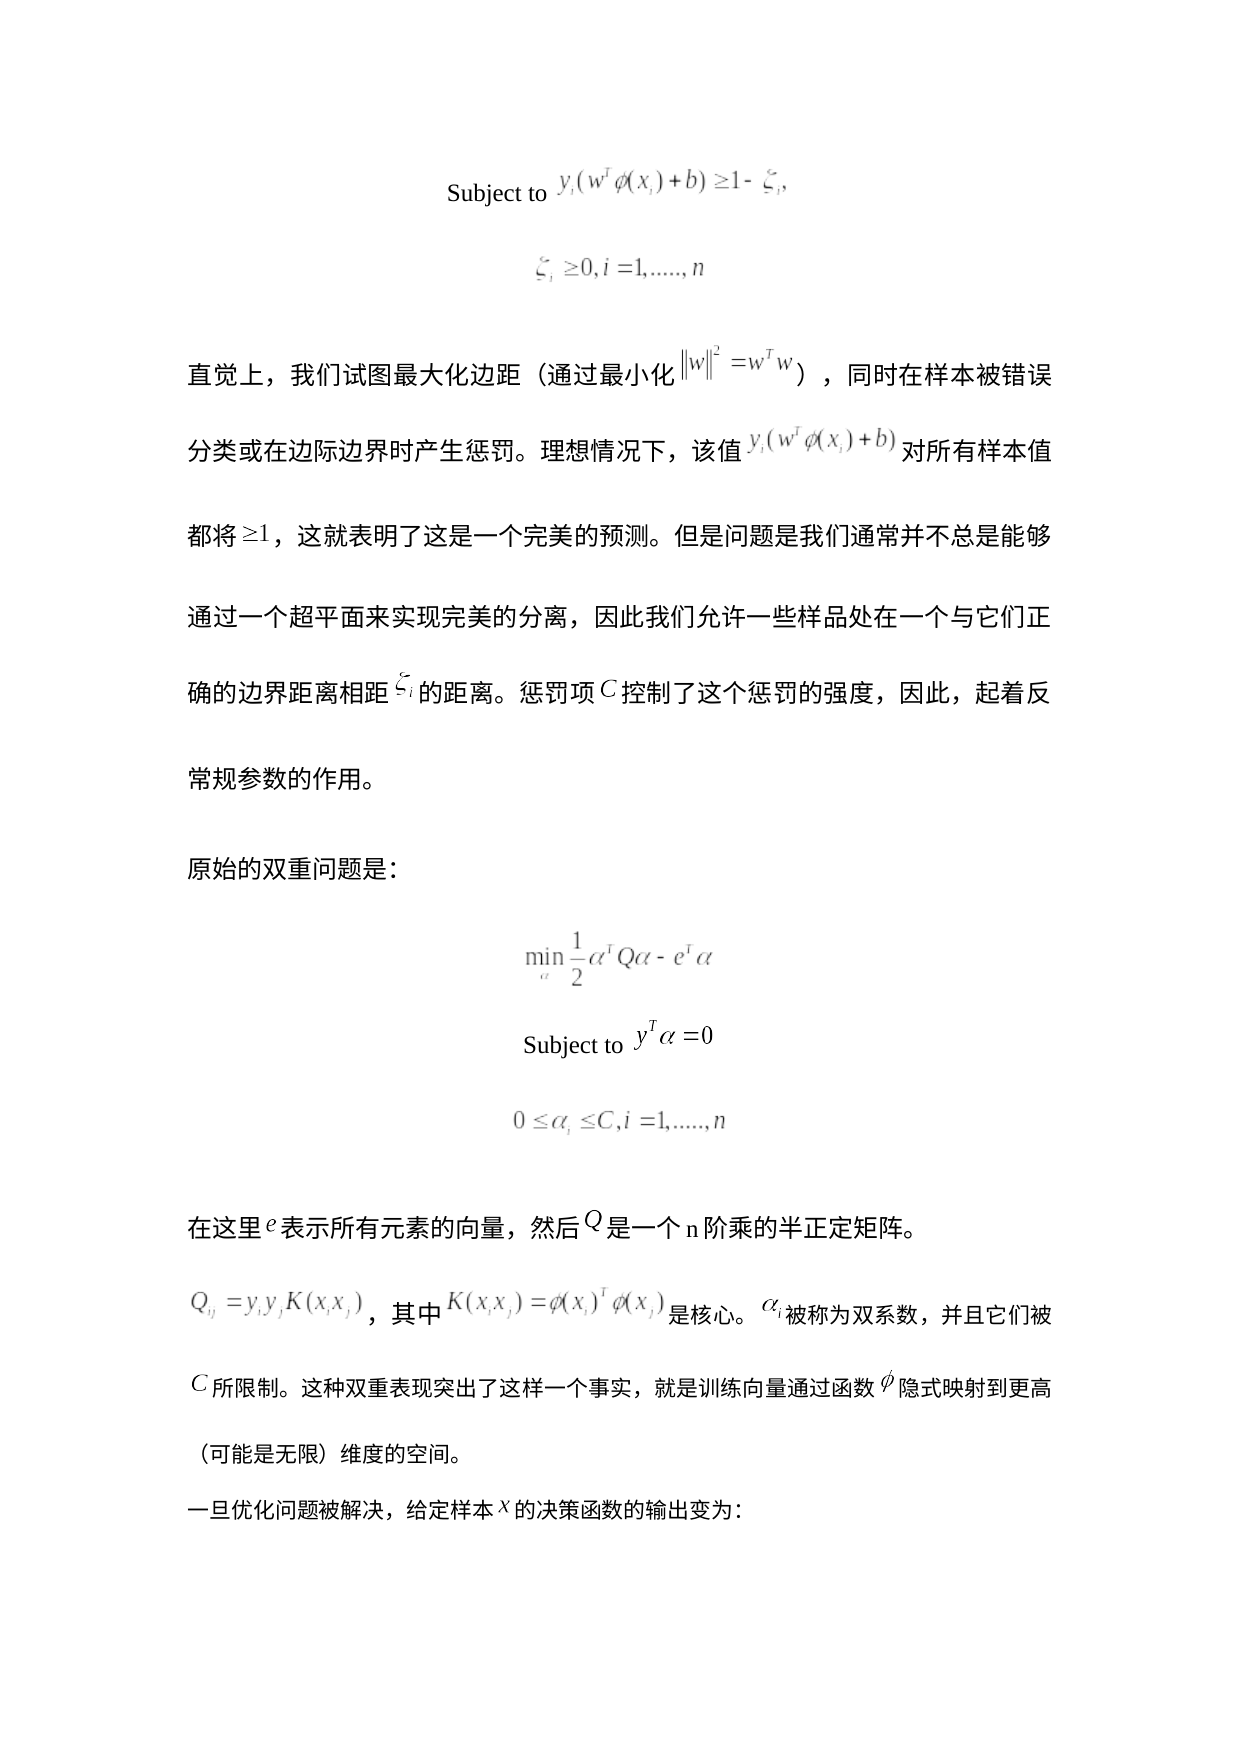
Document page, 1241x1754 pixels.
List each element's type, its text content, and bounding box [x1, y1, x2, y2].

text ，其中是核心。被称为双系数，并且它们被所限制。这种双重表现突出了这样一个事实，就是训练向量通过函数隐式映射到更高（可能是无限）维度的空间。 [187, 1282, 1053, 1469]
text 一旦优化问题被解决，给定样本的决策函数的输出变为： [187, 1493, 1053, 1526]
text Subject to [187, 1014, 1053, 1079]
text 在这里表示所有元素的向量，然后是一个n阶乘的半正定矩阵。 [187, 1192, 1053, 1257]
text 直觉上，我们试图最大化边距（通过最小化），同时在样本被错误分类或在边际边界时产生惩罚。理想情况下，该值对所有样本值都将，这就表明了这是一个完美的预测。但是问题是我们通常并不总是能够通过一个超平面来实现完美的分离，因此我们允许一些样品处在一个与它们正确的边界距离相距的距离。惩罚项控制了这个惩罚的强度，因此，起着反常规参数的作用。 [187, 339, 1053, 810]
text Subject to [187, 162, 1053, 227]
text 原始的双重问题是： [187, 836, 1053, 901]
